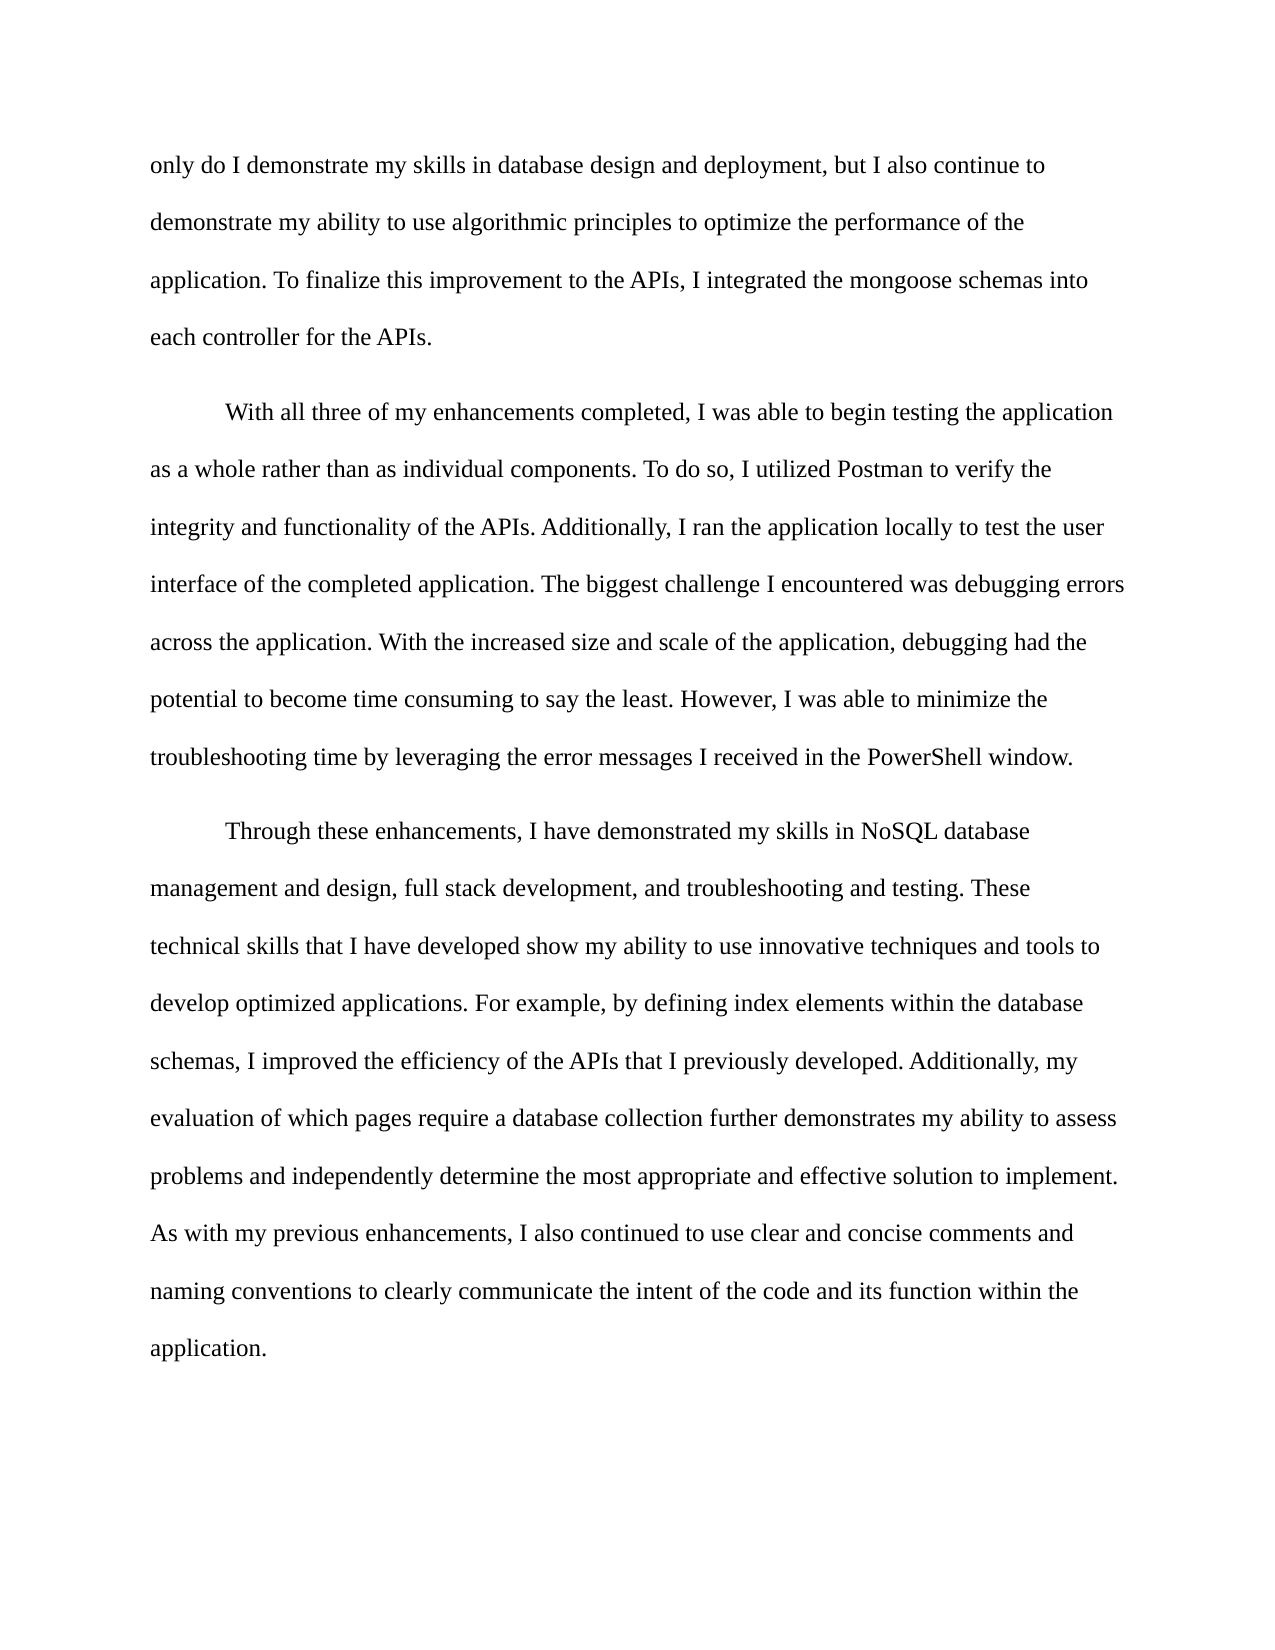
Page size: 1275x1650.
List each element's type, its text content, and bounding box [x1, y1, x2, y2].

text With all three of my enhancements completed, I was able to begin testing the application as a whole rather than as individual components. To do so, I utilized Postman to verify the integrity and functionality of the APIs. Additionally, I ran the application locally to test the user interface of the completed application. The biggest challenge I encountered was debugging errors across the application. With the increased size and scale of the application, debugging had the potential to become time consuming to say the least. However, I was able to minimize the troubleshooting time by leveraging the error messages I received in the PowerShell window. [150, 397, 1125, 770]
text Through these enhancements, I have demonstrated my skills in NoSQL database management and design, full stack development, and troubleshooting and testing. These technical skills that I have developed show my ability to use innovative techniques and tools to develop optimized applications. For example, by defining index elements within the database schemas, I improved the efficiency of the APIs that I previously developed. Additionally, my evaluation of which pages require a database collection further demonstrates my ability to assess problems and independently determine the most appropriate and effective solution to implement. As with my previous enhancements, I also continued to use clear and concise comments and naming conventions to clearly communicate the intent of the code and its function within the application. [150, 816, 1125, 1362]
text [150, 150, 1125, 351]
